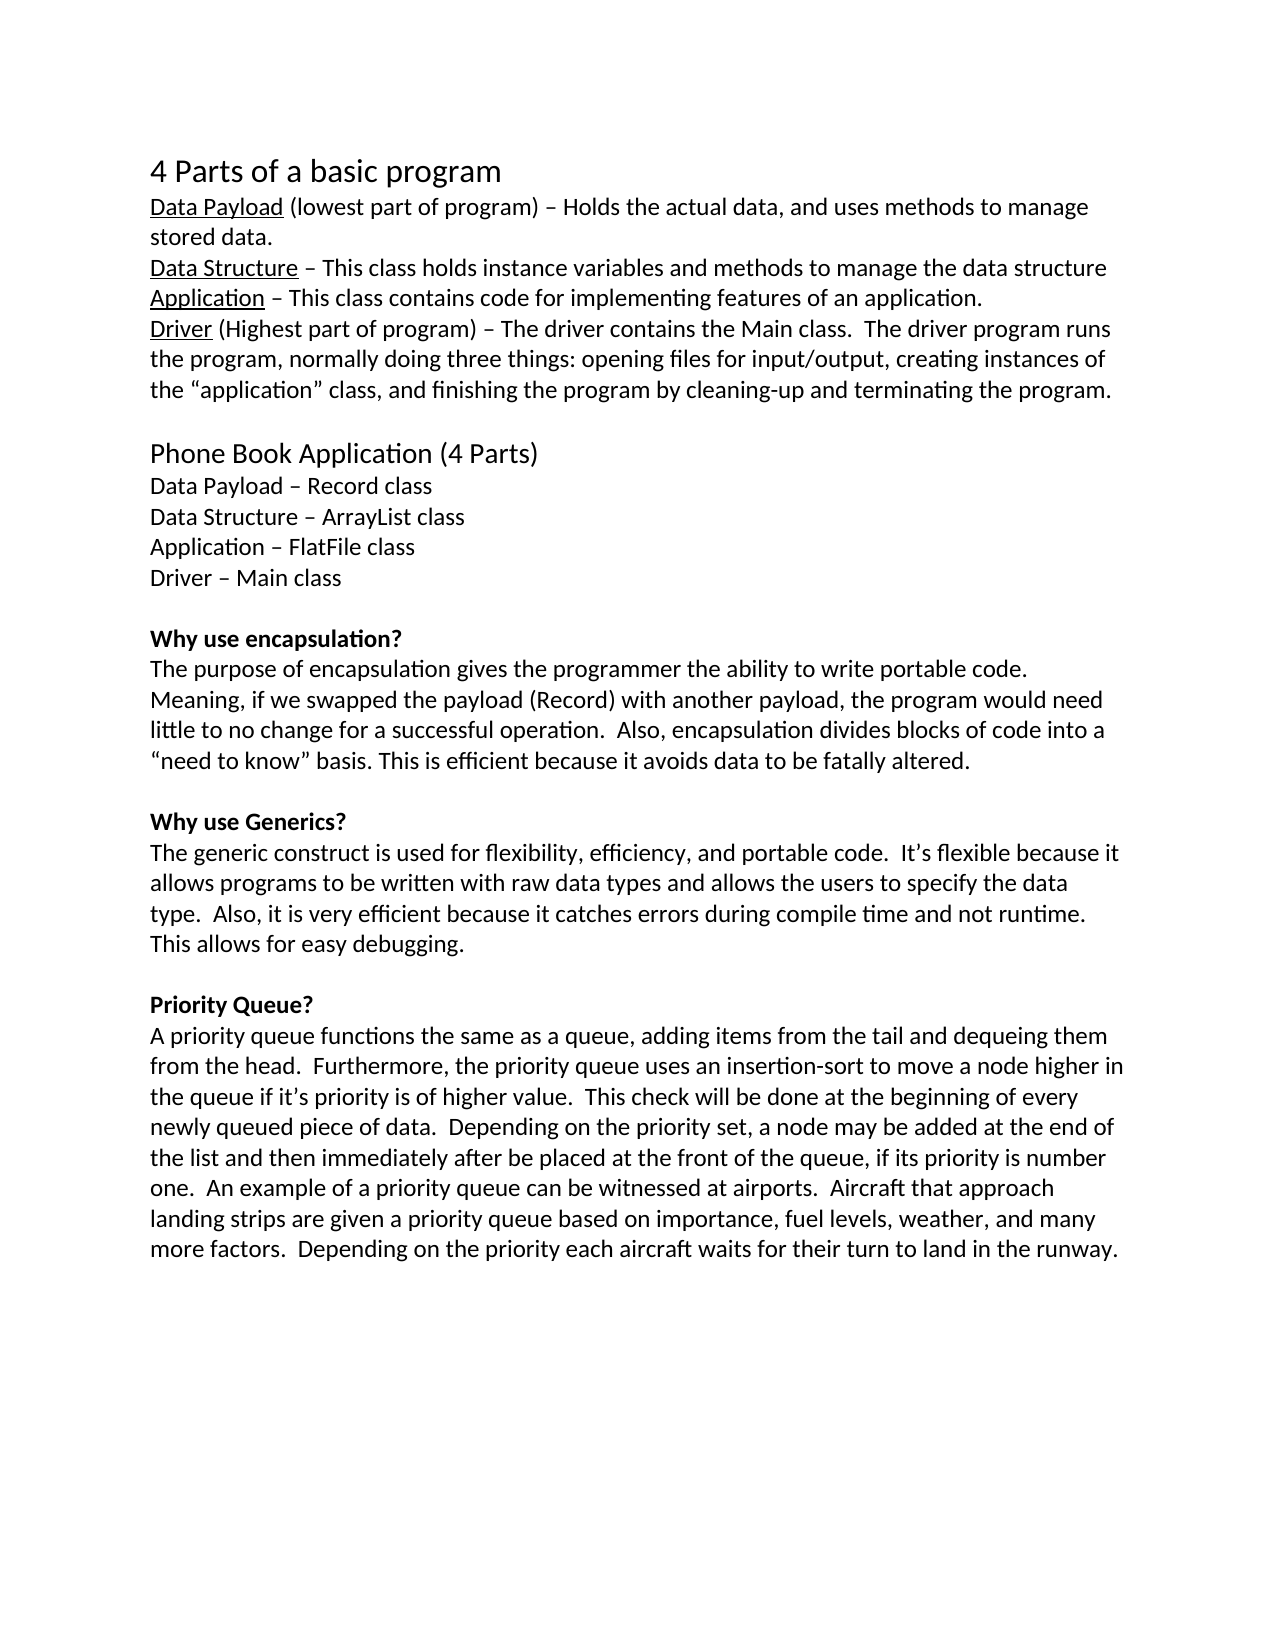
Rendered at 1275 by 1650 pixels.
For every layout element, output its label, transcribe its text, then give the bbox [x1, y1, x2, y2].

text Driver (Highest part of program) – The driver contains the Main class. The driver program runs the program, normally doing three things: opening files for input/output, creating instances of the “application” class, and finishing the program by cleaning-up and terminating the program. [150, 313, 1125, 404]
text The generic construct is used for flexibility, efficiency, and portable code. It’s flexible because it allows programs to be written with raw data types and allows the users to specify the data type. Also, it is very efficient because it catches errors during compile time and not runtime. This allows for easy debugging. [150, 837, 1125, 959]
text Priority Queue? [150, 989, 1125, 1020]
text A priority queue functions the same as a queue, adding items from the tail and dequeing them from the head. Furthermore, the priority queue uses an insertion-sort to move a node higher in the queue if it’s priority is of higher value. This check will be done at the beginning of every newly queued piece of data. Depending on the priority set, a node may be added at the end of the list and then immediately after be placed at the front of the queue, if its priority is number one. An example of a priority queue can be witnessed at airports. Aircraft that approach landing strips are given a priority queue based on importance, fuel levels, weather, and many more factors. Depending on the priority each aircraft waits for their turn to land in the runway. [150, 1020, 1125, 1264]
text Data Payload – Record class [150, 471, 1125, 501]
text Phone Book Application (4 Parts) [150, 435, 1125, 471]
text Why use encapsulation? [150, 623, 1125, 654]
text Application – FlatFile class [150, 532, 1125, 562]
text Data Structure – ArrayList class [150, 501, 1125, 532]
text Data Structure – This class holds instance variables and methods to manage the data structure [150, 252, 1125, 282]
text Driver – Main class [150, 562, 1125, 593]
text Data Payload (lowest part of program) – Holds the actual data, and uses methods to manage stored data. [150, 191, 1125, 252]
text Why use Generics? [150, 806, 1125, 837]
text Application – This class contains code for implementing features of an application. [150, 282, 1125, 313]
text The purpose of encapsulation gives the programmer the ability to write portable code. Meaning, if we swapped the payload (Record) with another payload, the program would need little to no change for a successful operation. Also, encapsulation divides blocks of code into a “need to know” basis. This is efficient because it avoids data to be fatally altered. [150, 654, 1125, 776]
text 4 Parts of a basic program [150, 150, 1125, 191]
